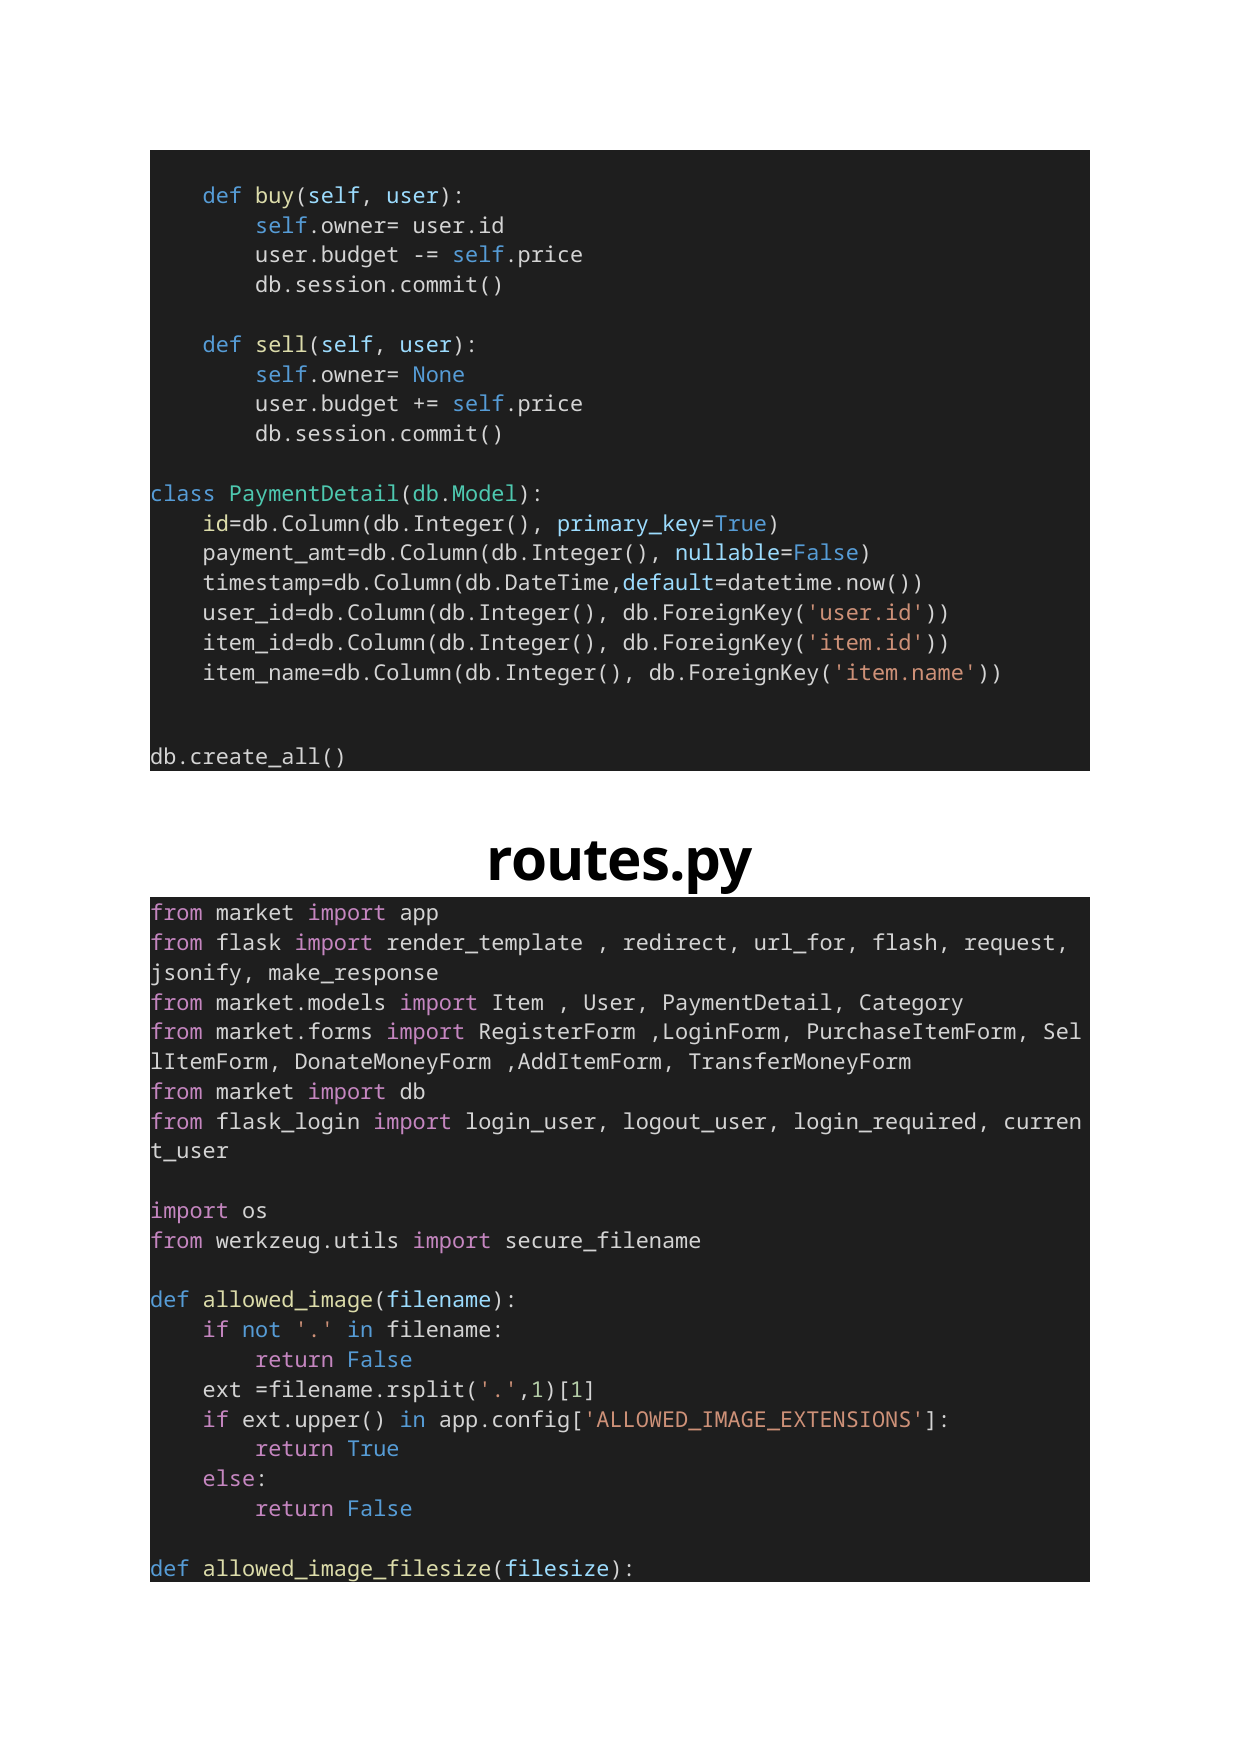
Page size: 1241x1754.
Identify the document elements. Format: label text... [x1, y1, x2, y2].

title routes.py [150, 818, 1090, 897]
text id=db.Column(db.Integer(), primary_key=True) [150, 507, 1090, 537]
text from market.models import Item , User, PaymentDetail, Category [150, 987, 1090, 1016]
text from market import app [150, 897, 1090, 927]
text class PaymentDetail(db.Model): [150, 478, 1090, 507]
text def sell(self, user): [150, 329, 1090, 358]
text from flask import render_template , redirect, url_for, flash, request, jsonify, make_response [150, 927, 1090, 987]
text return True [150, 1433, 1090, 1463]
text import os [150, 1195, 1090, 1225]
text return False [150, 1344, 1090, 1374]
text item_id=db.Column(db.Integer(), db.ForeignKey('item.id')) [150, 627, 1090, 656]
text from flask_login import login_user, logout_user, login_required, current_user [150, 1106, 1090, 1165]
text db.session.commit() [150, 418, 1090, 448]
text user_id=db.Column(db.Integer(), db.ForeignKey('user.id')) [150, 597, 1090, 627]
text return False [150, 1493, 1090, 1523]
text if ext.upper() in app.config['ALLOWED_IMAGE_EXTENSIONS']: [150, 1404, 1090, 1433]
text ext =filename.rsplit('.',1)[1] [150, 1374, 1090, 1404]
text from market import db [150, 1076, 1090, 1106]
text user.budget -= self.price [150, 239, 1090, 269]
text def buy(self, user): [150, 180, 1090, 209]
text db.session.commit() [150, 269, 1090, 299]
text self.owner= user.id [150, 209, 1090, 239]
text def allowed_image_filesize(filesize): [150, 1553, 1090, 1582]
text timestamp=db.Column(db.DateTime,default=datetime.now()) [150, 567, 1090, 597]
text if not '.' in filename: [150, 1314, 1090, 1344]
text db.create_all() [150, 741, 1090, 771]
text item_name=db.Column(db.Integer(), db.ForeignKey('item.name')) [150, 656, 1090, 686]
text from market.forms import RegisterForm ,LoginForm, PurchaseItemForm, SellItemForm, DonateMoneyForm ,AddItemForm, TransferMoneyForm [150, 1016, 1090, 1076]
text payment_amt=db.Column(db.Integer(), nullable=False) [150, 537, 1090, 567]
text from werkzeug.utils import secure_filename [150, 1225, 1090, 1255]
text else: [150, 1463, 1090, 1493]
text user.budget += self.price [150, 388, 1090, 418]
text self.owner= None [150, 358, 1090, 388]
text def allowed_image(filename): [150, 1284, 1090, 1314]
